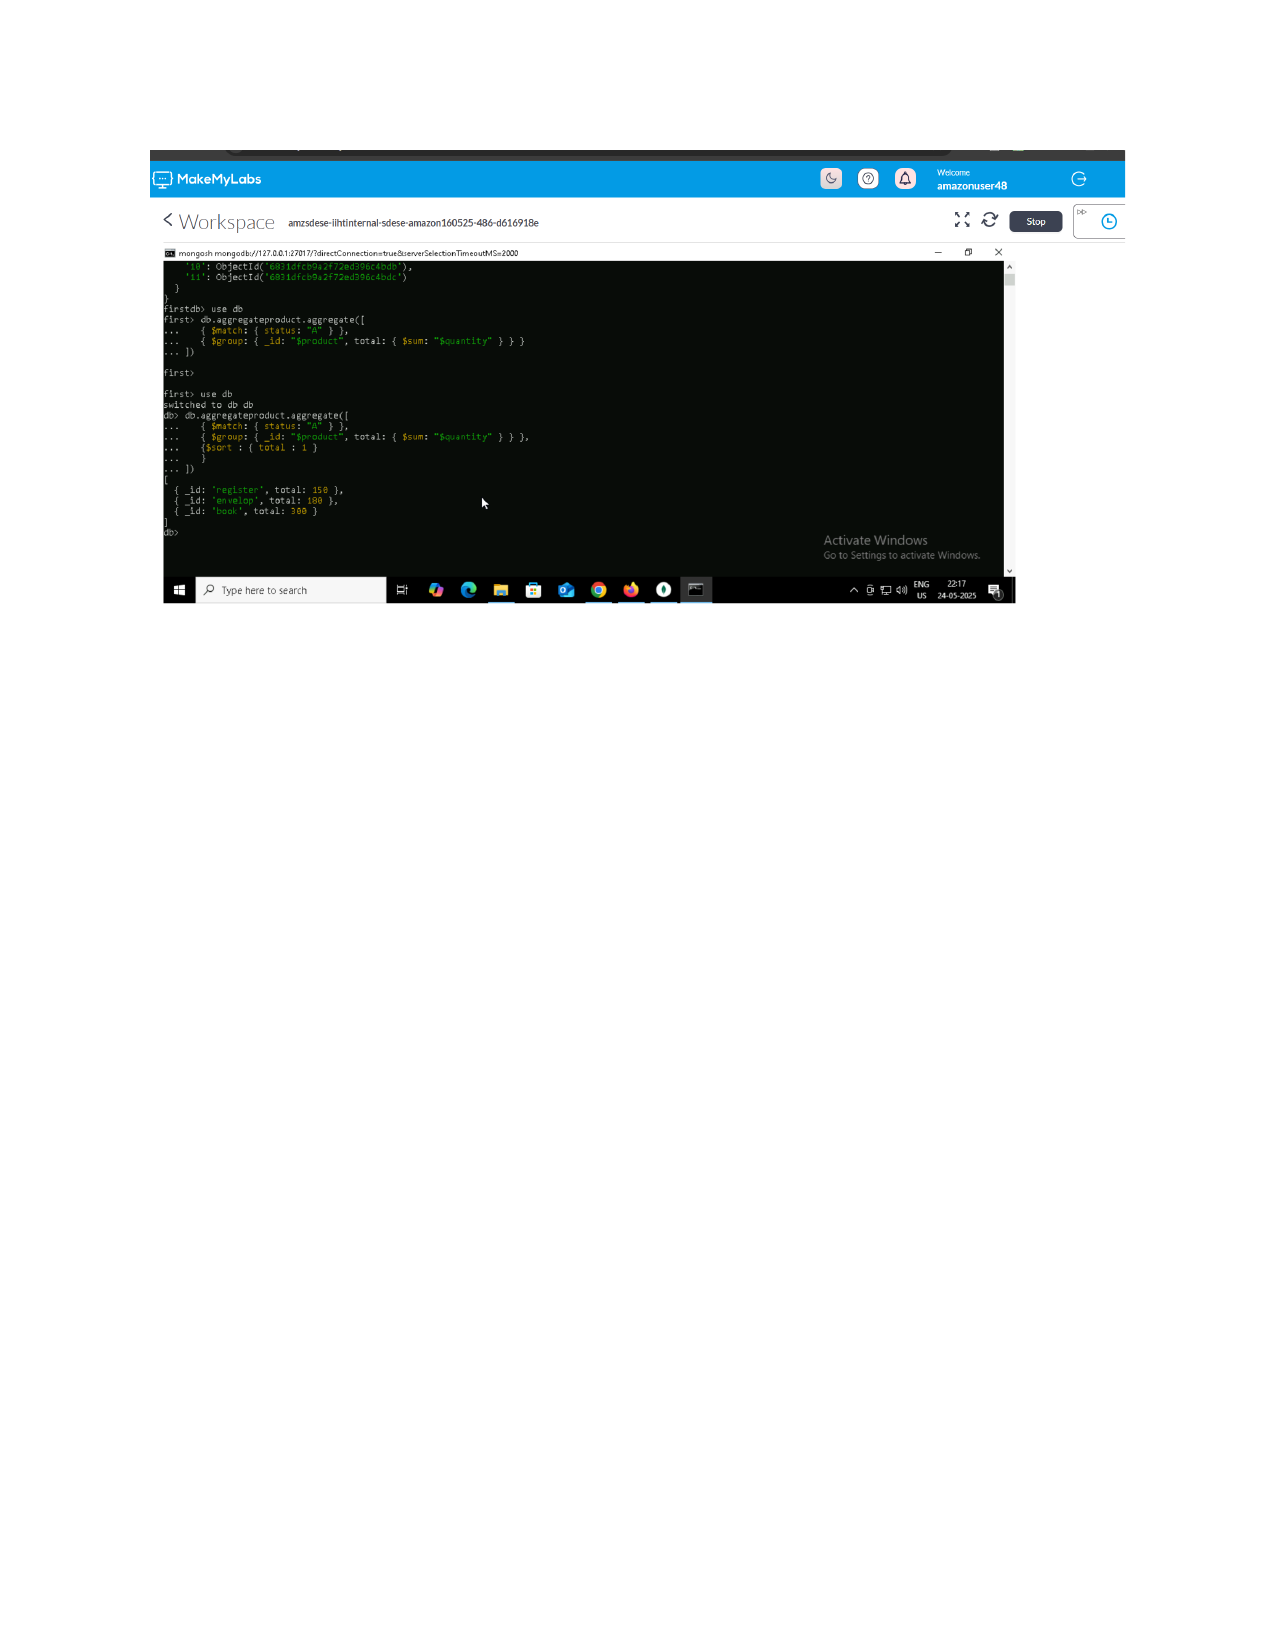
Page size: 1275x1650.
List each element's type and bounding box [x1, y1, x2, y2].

picture [155, 184, 168, 188]
picture [219, 175, 224, 183]
picture [150, 150, 1125, 160]
picture [821, 169, 841, 188]
picture [896, 169, 915, 188]
picture [858, 169, 878, 188]
picture [191, 178, 200, 183]
picture [241, 178, 252, 183]
picture [150, 198, 1125, 625]
